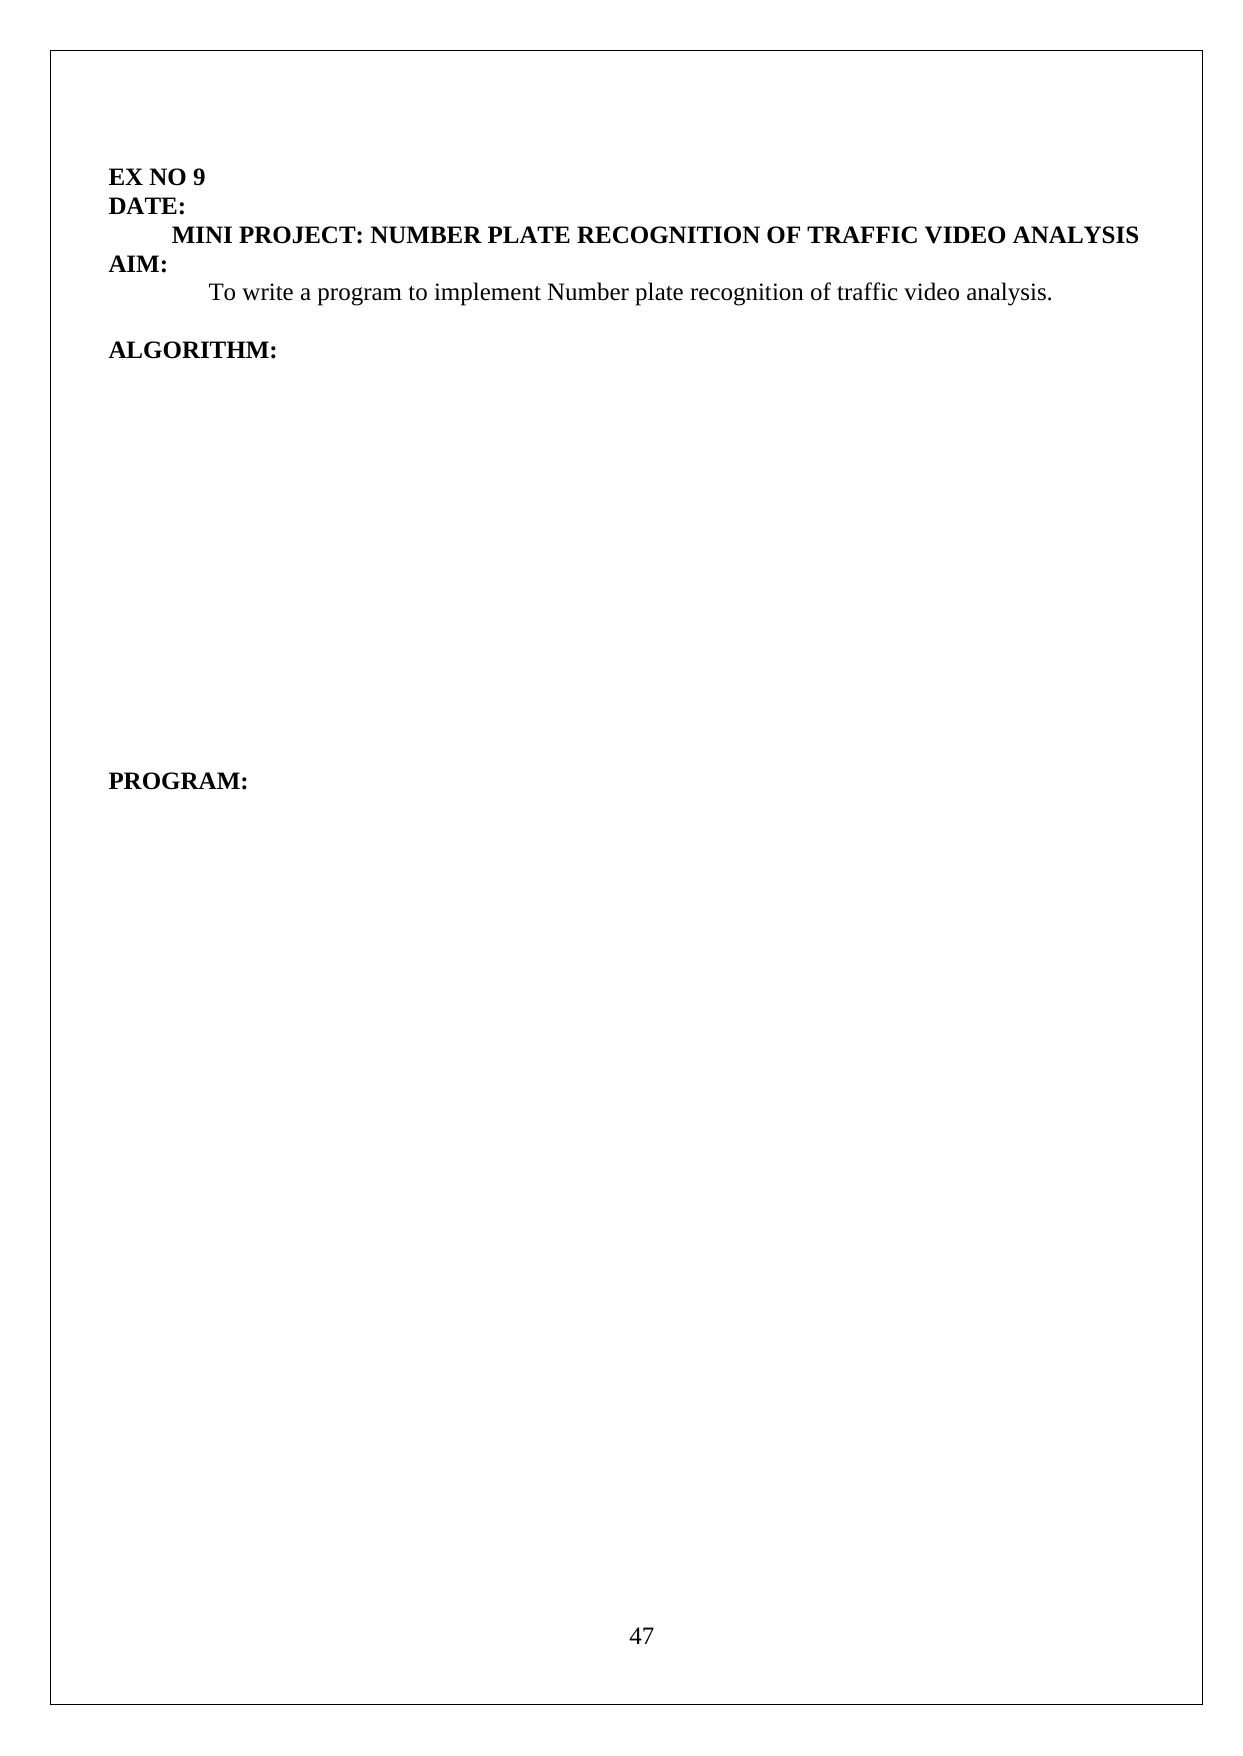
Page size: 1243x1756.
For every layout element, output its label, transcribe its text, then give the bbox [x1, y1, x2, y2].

text EX NO 9 [108, 162, 1202, 191]
text MINI PROJECT: NUMBER PLATE RECOGNITION OF TRAFFIC VIDEO ANALYSIS [108, 220, 1202, 249]
text PROGRAM: [108, 766, 1202, 795]
text To write a program to implement Number plate recognition of traffic video analysis. [108, 277, 1202, 306]
text DATE: [108, 191, 1202, 220]
text AIM: [108, 249, 1202, 277]
text ALGORITHM: [108, 335, 1202, 364]
